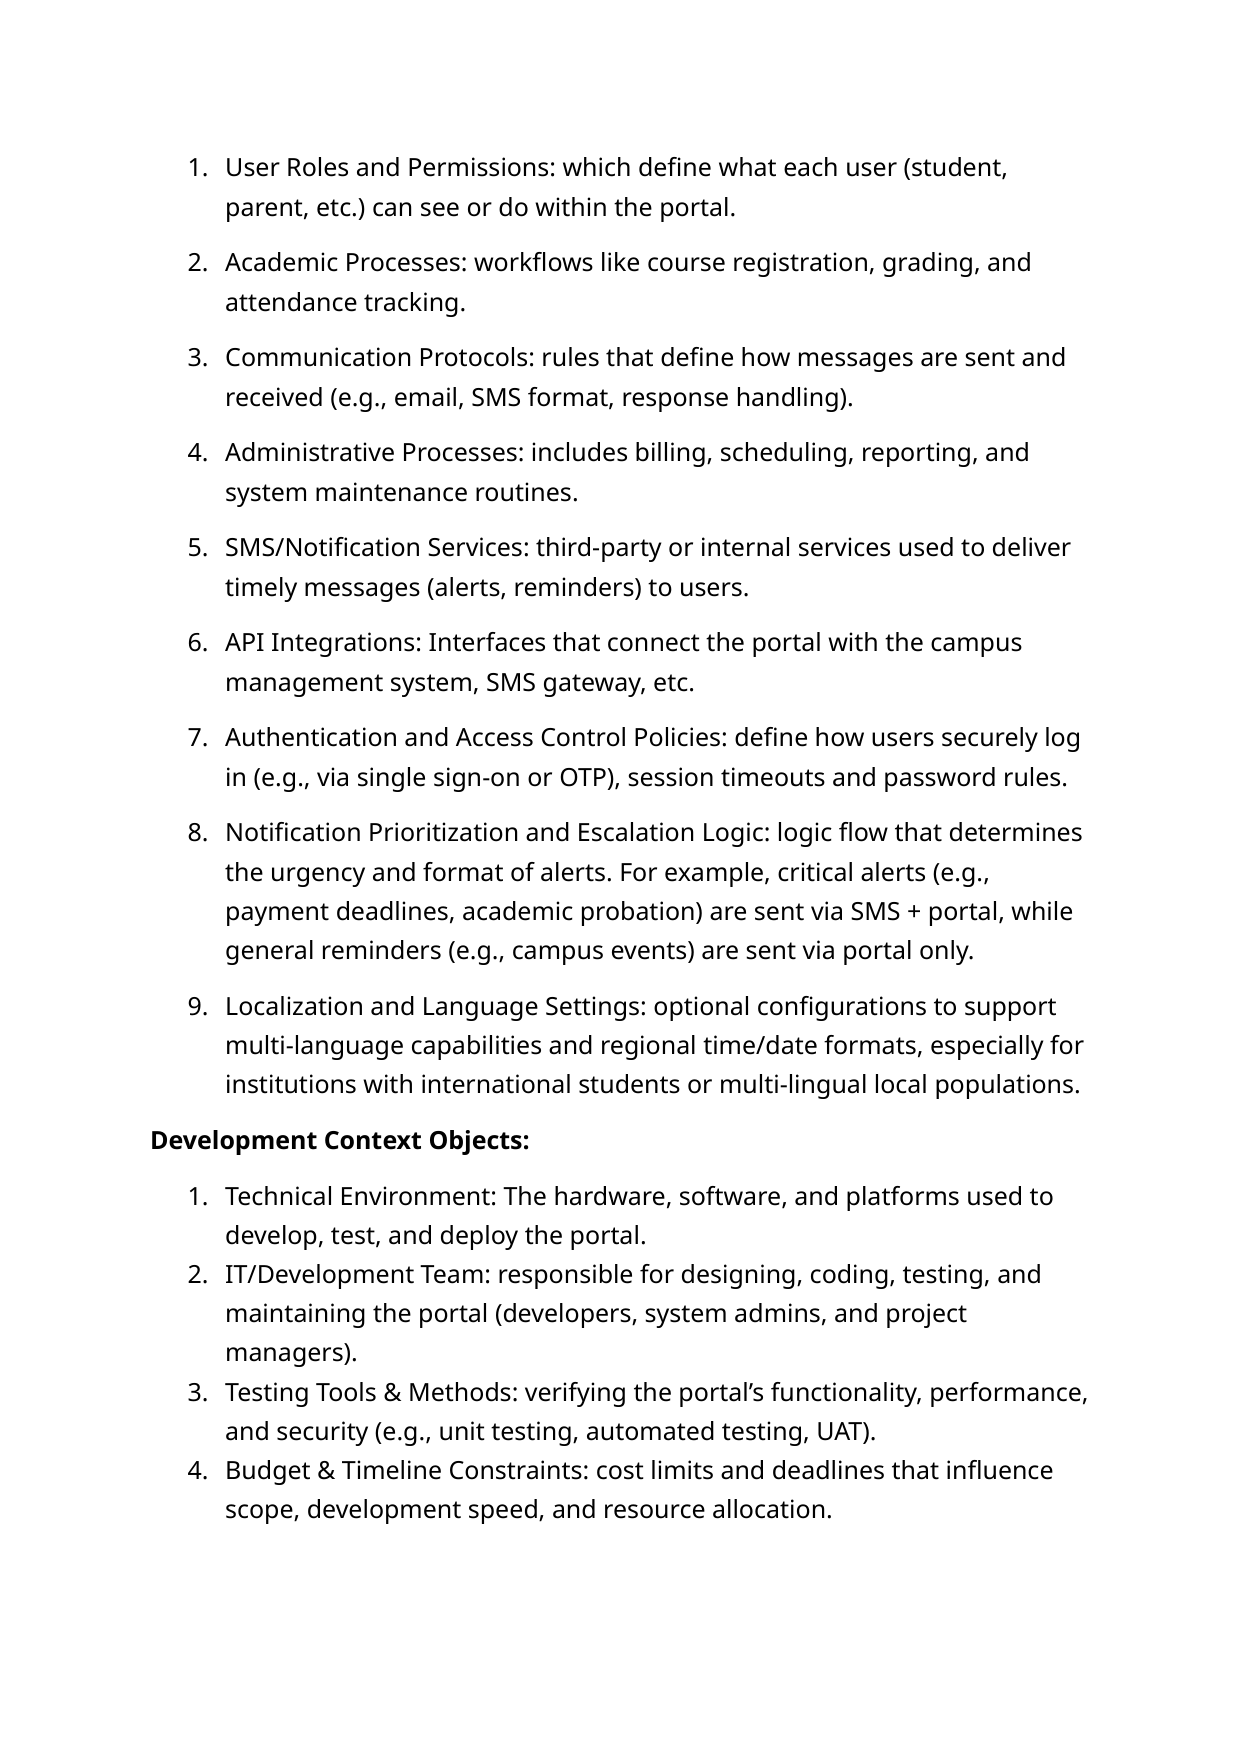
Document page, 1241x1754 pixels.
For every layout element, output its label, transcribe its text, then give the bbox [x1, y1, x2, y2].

text Development Context Objects: [150, 1122, 1090, 1157]
list SMS/Notification Services: third-party or internal services used to deliver timely messages (alerts, reminders) to users. [187, 530, 1090, 603]
list Notification Prioritization and Escalation Logic: logic flow that determines the urgency and format of alerts. For example, critical alerts (e.g., payment deadlines, academic probation) are sent via SMS + portal, while general reminders (e.g., campus events) are sent via portal only. [187, 815, 1090, 967]
list Testing Tools & Methods: verifying the portal’s functionality, performance, and security (e.g., unit testing, automated testing, UAT). [187, 1374, 1090, 1447]
list Academic Processes: workflows like course registration, grading, and attendance tracking. [187, 245, 1090, 318]
list User Roles and Permissions: which define what each user (student, parent, etc.) can see or do within the portal. [187, 150, 1090, 223]
list Communication Protocols: rules that define how messages are sent and received (e.g., email, SMS format, response handling). [187, 340, 1090, 413]
list Localization and Language Settings: optional configurations to support multi-language capabilities and regional time/date formats, especially for institutions with international students or multi-lingual local populations. [187, 988, 1090, 1101]
list API Integrations: Interfaces that connect the portal with the campus management system, SMS gateway, etc. [187, 625, 1090, 698]
list IT/Development Team: responsible for designing, coding, testing, and maintaining the portal (developers, system admins, and project managers). [187, 1257, 1090, 1369]
list Budget & Timeline Constraints: cost limits and deadlines that influence scope, development speed, and resource allocation. [187, 1452, 1090, 1526]
list Administrative Processes: includes billing, scheduling, reporting, and system maintenance routines. [187, 435, 1090, 508]
list Technical Environment: The hardware, software, and platforms used to develop, test, and deploy the portal. [187, 1178, 1090, 1252]
list Authentication and Access Control Policies: define how users securely log in (e.g., via single sign-on or OTP), session timeouts and password rules. [187, 720, 1090, 793]
